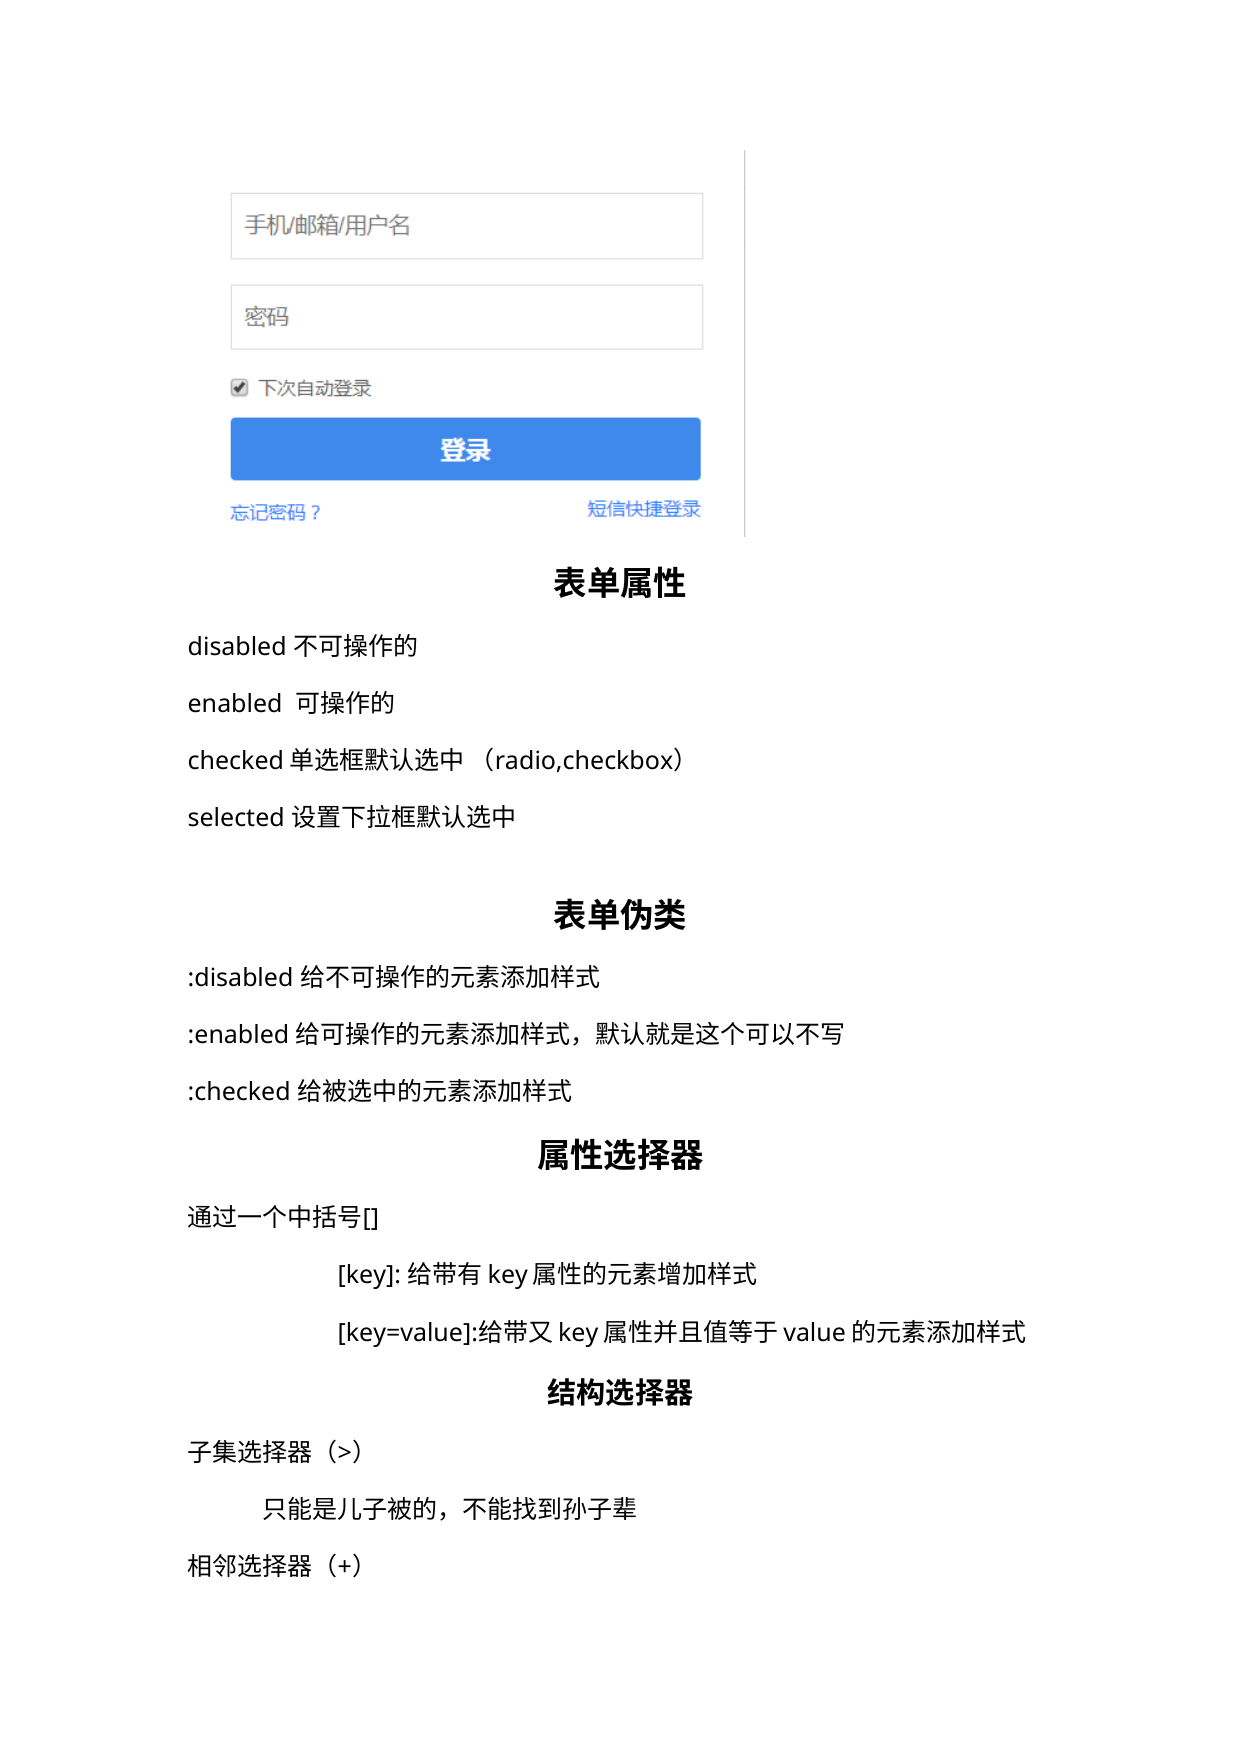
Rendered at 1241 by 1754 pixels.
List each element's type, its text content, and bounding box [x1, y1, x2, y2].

text 表单属性 [187, 557, 1053, 605]
picture [187, 150, 746, 537]
text [key]: 给带有key属性的元素增加样式 [187, 1255, 1053, 1291]
text enabled 可操作的 [187, 683, 1053, 719]
text 表单伪类 [187, 888, 1053, 937]
text disabled 不可操作的 [187, 626, 1053, 662]
text 只能是儿子被的，不能找到孙子辈 [187, 1489, 1053, 1526]
text [key=value]:给带又key属性并且值等于value的元素添加样式 [187, 1312, 1053, 1348]
text 相邻选择器（+） [187, 1546, 1053, 1583]
text 属性选择器 [187, 1129, 1053, 1177]
text selected 设置下拉框默认选中 [187, 797, 1053, 834]
text 结构选择器 [187, 1369, 1053, 1411]
text 子集选择器（>） [187, 1432, 1053, 1468]
text :checked 给被选中的元素添加样式 [187, 1072, 1053, 1108]
text checked单选框默认选中 （radio,checkbox） [187, 740, 1053, 777]
text :enabled 给可操作的元素添加样式，默认就是这个可以不写 [187, 1015, 1053, 1051]
text :disabled 给不可操作的元素添加样式 [187, 958, 1053, 994]
text 通过一个中括号[] [187, 1198, 1053, 1234]
